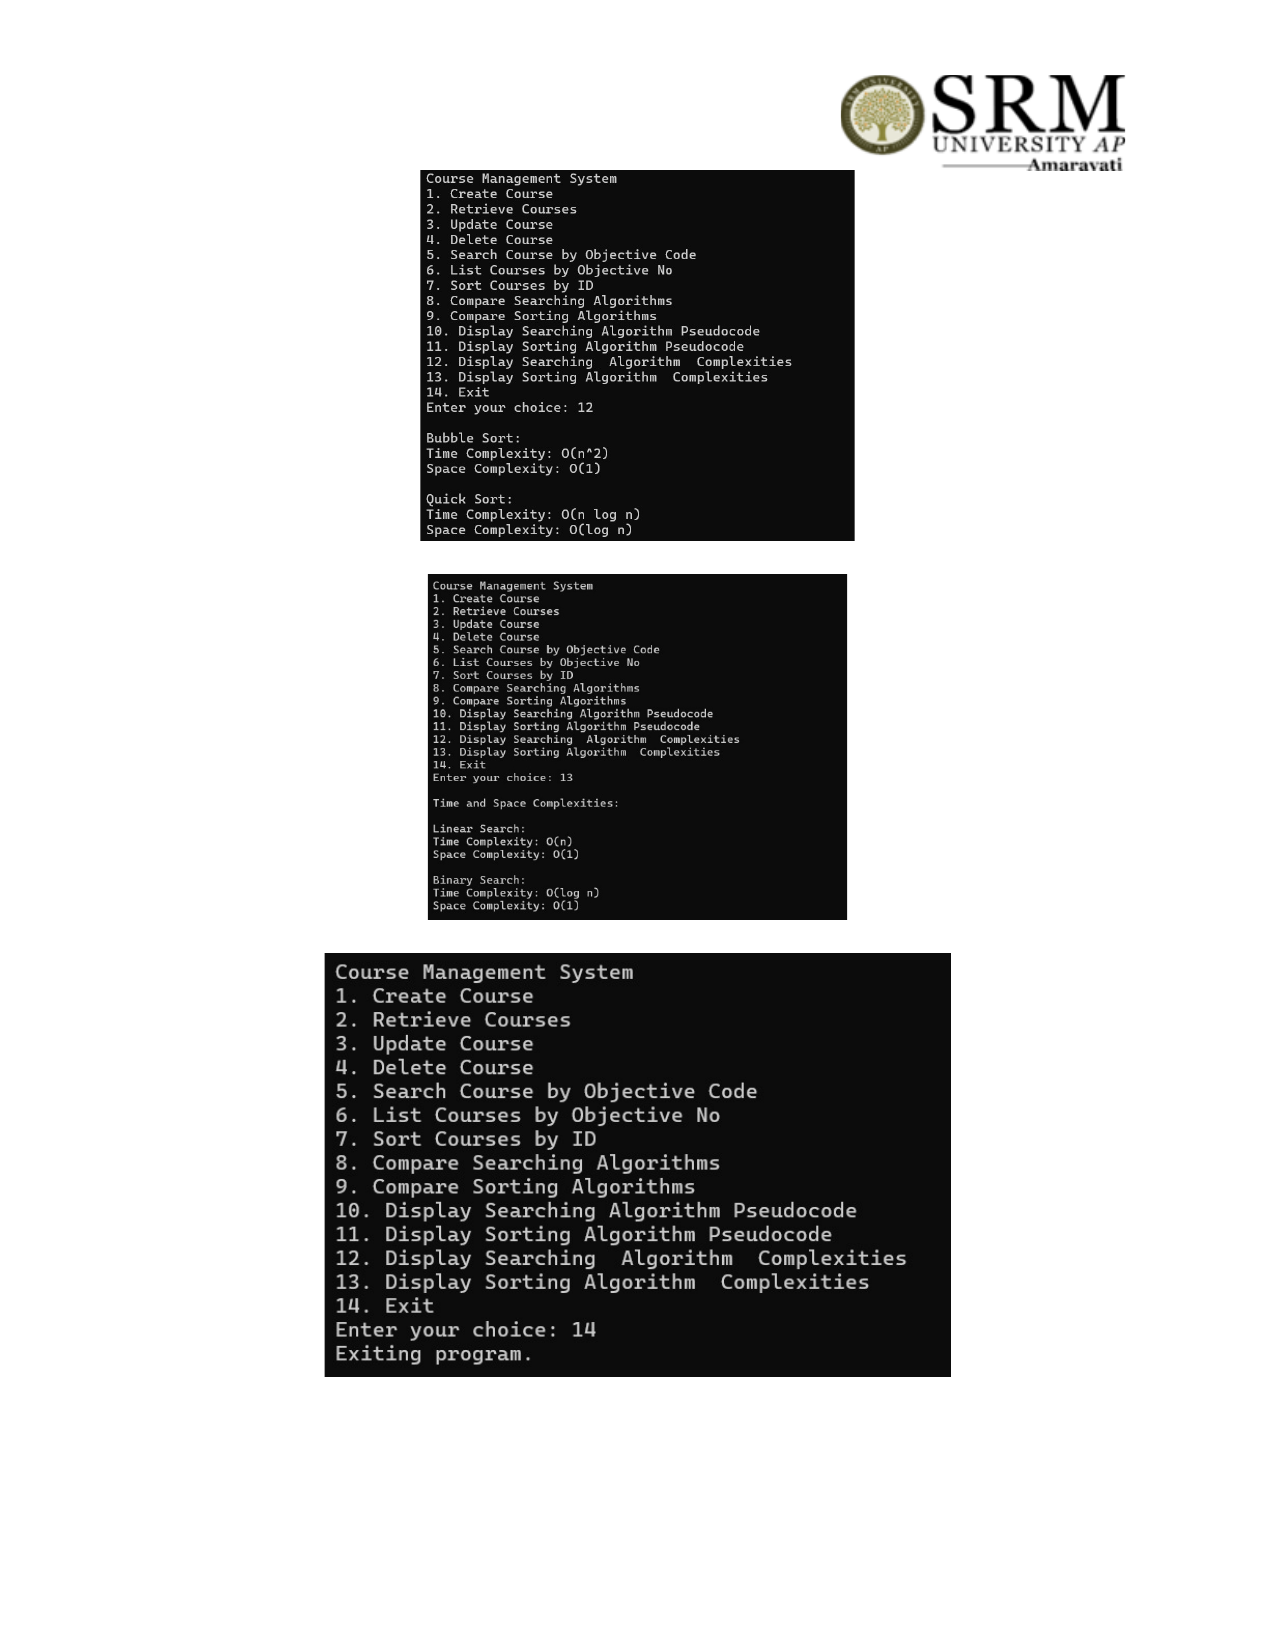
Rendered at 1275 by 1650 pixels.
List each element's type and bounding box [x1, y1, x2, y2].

picture [427, 574, 848, 920]
picture [324, 953, 951, 1377]
picture [420, 75, 1125, 541]
